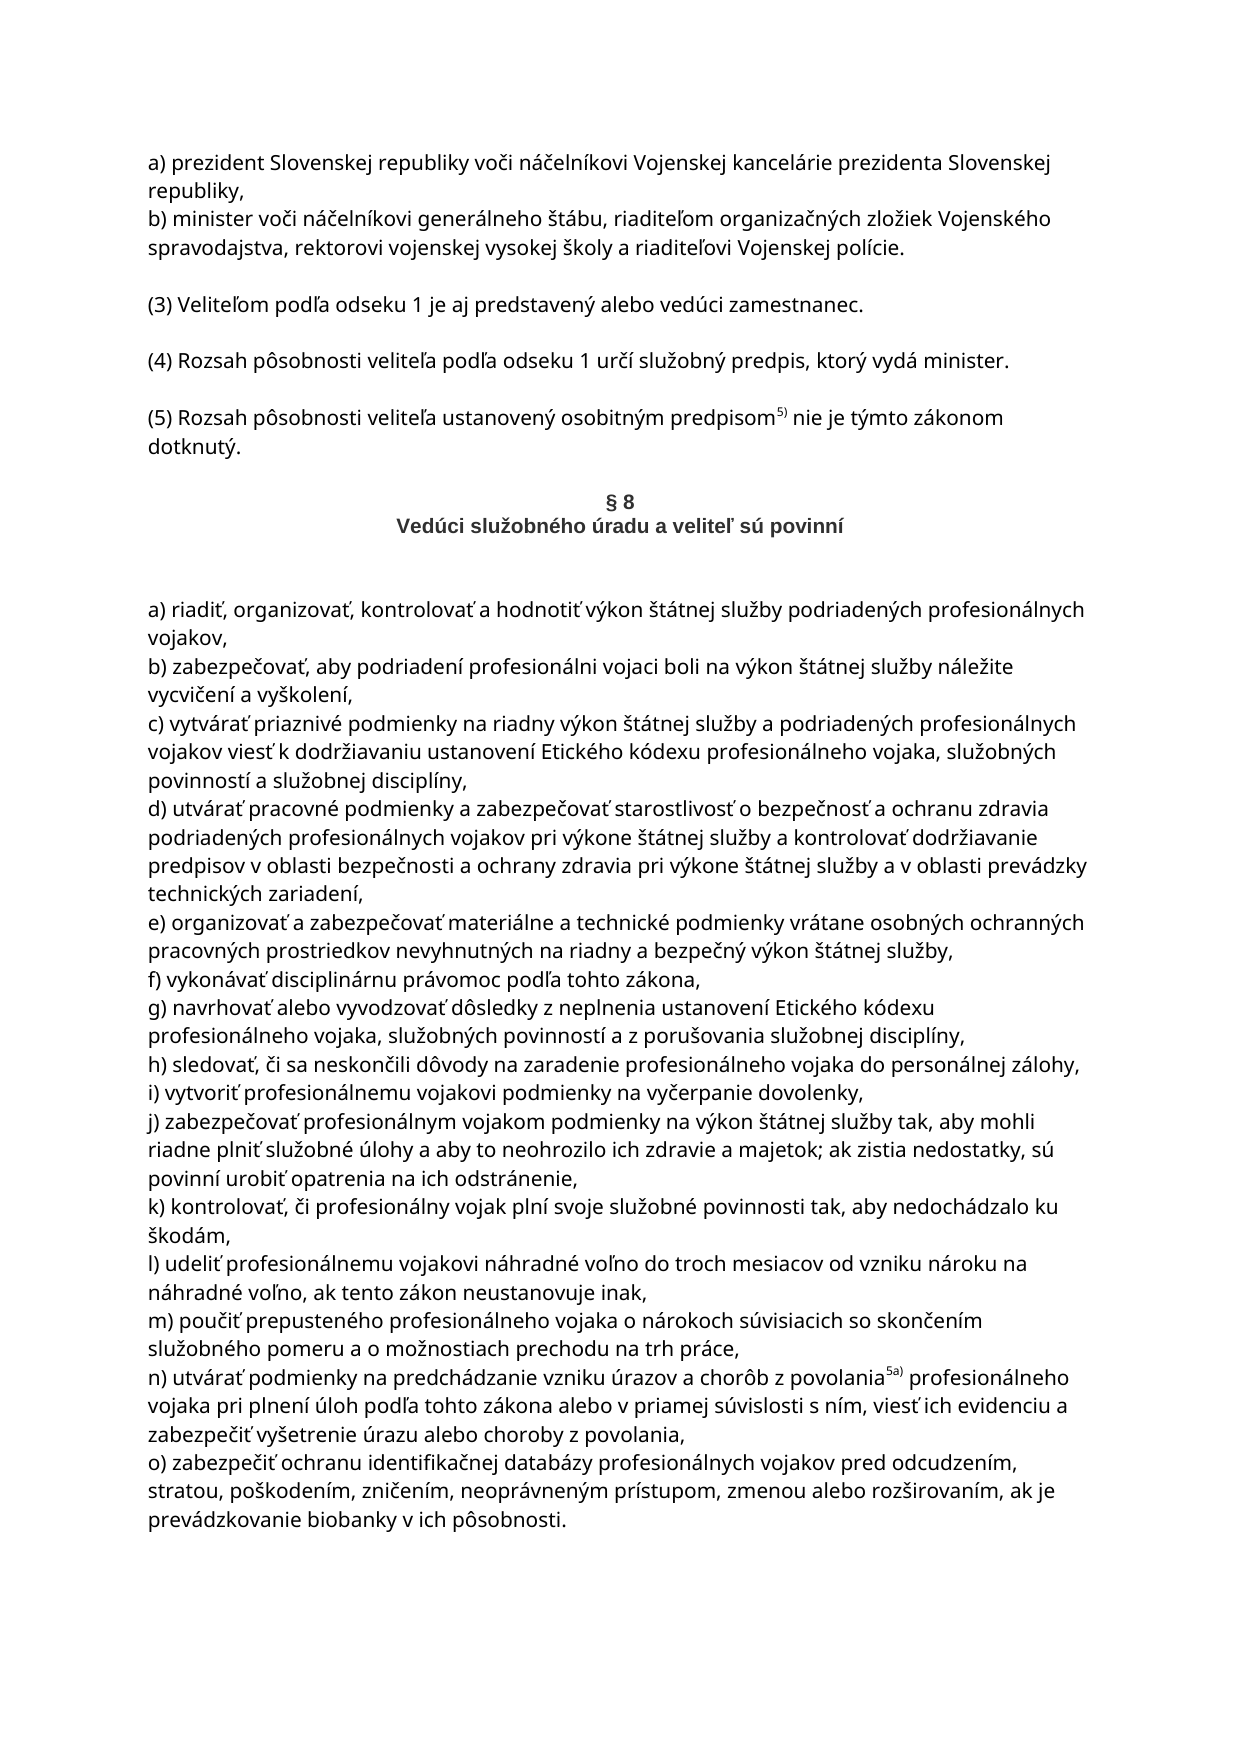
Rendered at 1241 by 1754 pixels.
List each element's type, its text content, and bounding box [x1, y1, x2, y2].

text § 8 Vedúci služobného úradu a veliteľ sú povinní [148, 489, 1093, 537]
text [148, 148, 1093, 460]
text a) riadiť, organizovať, kontrolovať a hodnotiť výkon štátnej služby podriadených profesionálnych vojakov, b) zabezpečovať, aby podriadení profesionálni vojaci boli na výkon štátnej služby náležite vycvičení a vyškolení, c) vytvárať priaznivé podmienky na riadny výkon štátnej služby a podriadených profesionálnych vojakov viesť k dodržiavaniu ustanovení Etického kódexu profesionálneho vojaka, služobných povinností a služobnej disciplíny, d) utvárať pracovné podmienky a zabezpečovať starostlivosť o bezpečnosť a ochranu zdravia podriadených profesionálnych vojakov pri výkone štátnej služby a kontrolovať dodržiavanie predpisov v oblasti bezpečnosti a ochrany zdravia pri výkone štátnej služby a v oblasti prevádzky technických zariadení, e) organizovať a zabezpečovať materiálne a technické podmienky vrátane osobných ochranných pracovných prostriedkov nevyhnutných na riadny a bezpečný výkon štátnej služby, f) vykonávať disciplinárnu právomoc podľa tohto zákona, g) navrhovať alebo vyvodzovať dôsledky z neplnenia ustanovení Etického kódexu profesionálneho vojaka, služobných povinností a z porušovania služobnej disciplíny, h) sledovať, či sa neskončili dôvody na zaradenie profesionálneho vojaka do personálnej zálohy, i) vytvoriť profesionálnemu vojakovi podmienky na vyčerpanie dovolenky, j) zabezpečovať profesionálnym vojakom podmienky na výkon štátnej služby tak, aby mohli riadne plniť služobné úlohy a aby to neohrozilo ich zdravie a majetok; ak zistia nedostatky, sú povinní urobiť opatrenia na ich odstránenie, k) kontrolovať, či profesionálny vojak plní svoje služobné povinnosti tak, aby nedochádzalo ku škodám, l) udeliť profesionálnemu vojakovi náhradné voľno do troch mesiacov od vzniku nároku na náhradné voľno, ak tento zákon neustanovuje inak, m) poučiť prepusteného profesionálneho vojaka o nárokoch súvisiacich so skončením služobného pomeru a o možnostiach prechodu na trh práce, n) utvárať podmienky na predchádzanie vzniku úrazov a chorôb z povolania5a) profesionálneho vojaka pri plnení úloh podľa tohto zákona alebo v priamej súvislosti s ním, viesť ich evidenciu a zabezpečiť vyšetrenie úrazu alebo choroby z povolania, o) zabezpečiť ochranu identifikačnej databázy profesionálnych vojakov pred odcudzením, stratou, poškodením, zničením, neoprávneným prístupom, zmenou alebo rozširovaním, ak je prevádzkovanie biobanky v ich pôsobnosti. [148, 567, 1093, 1533]
